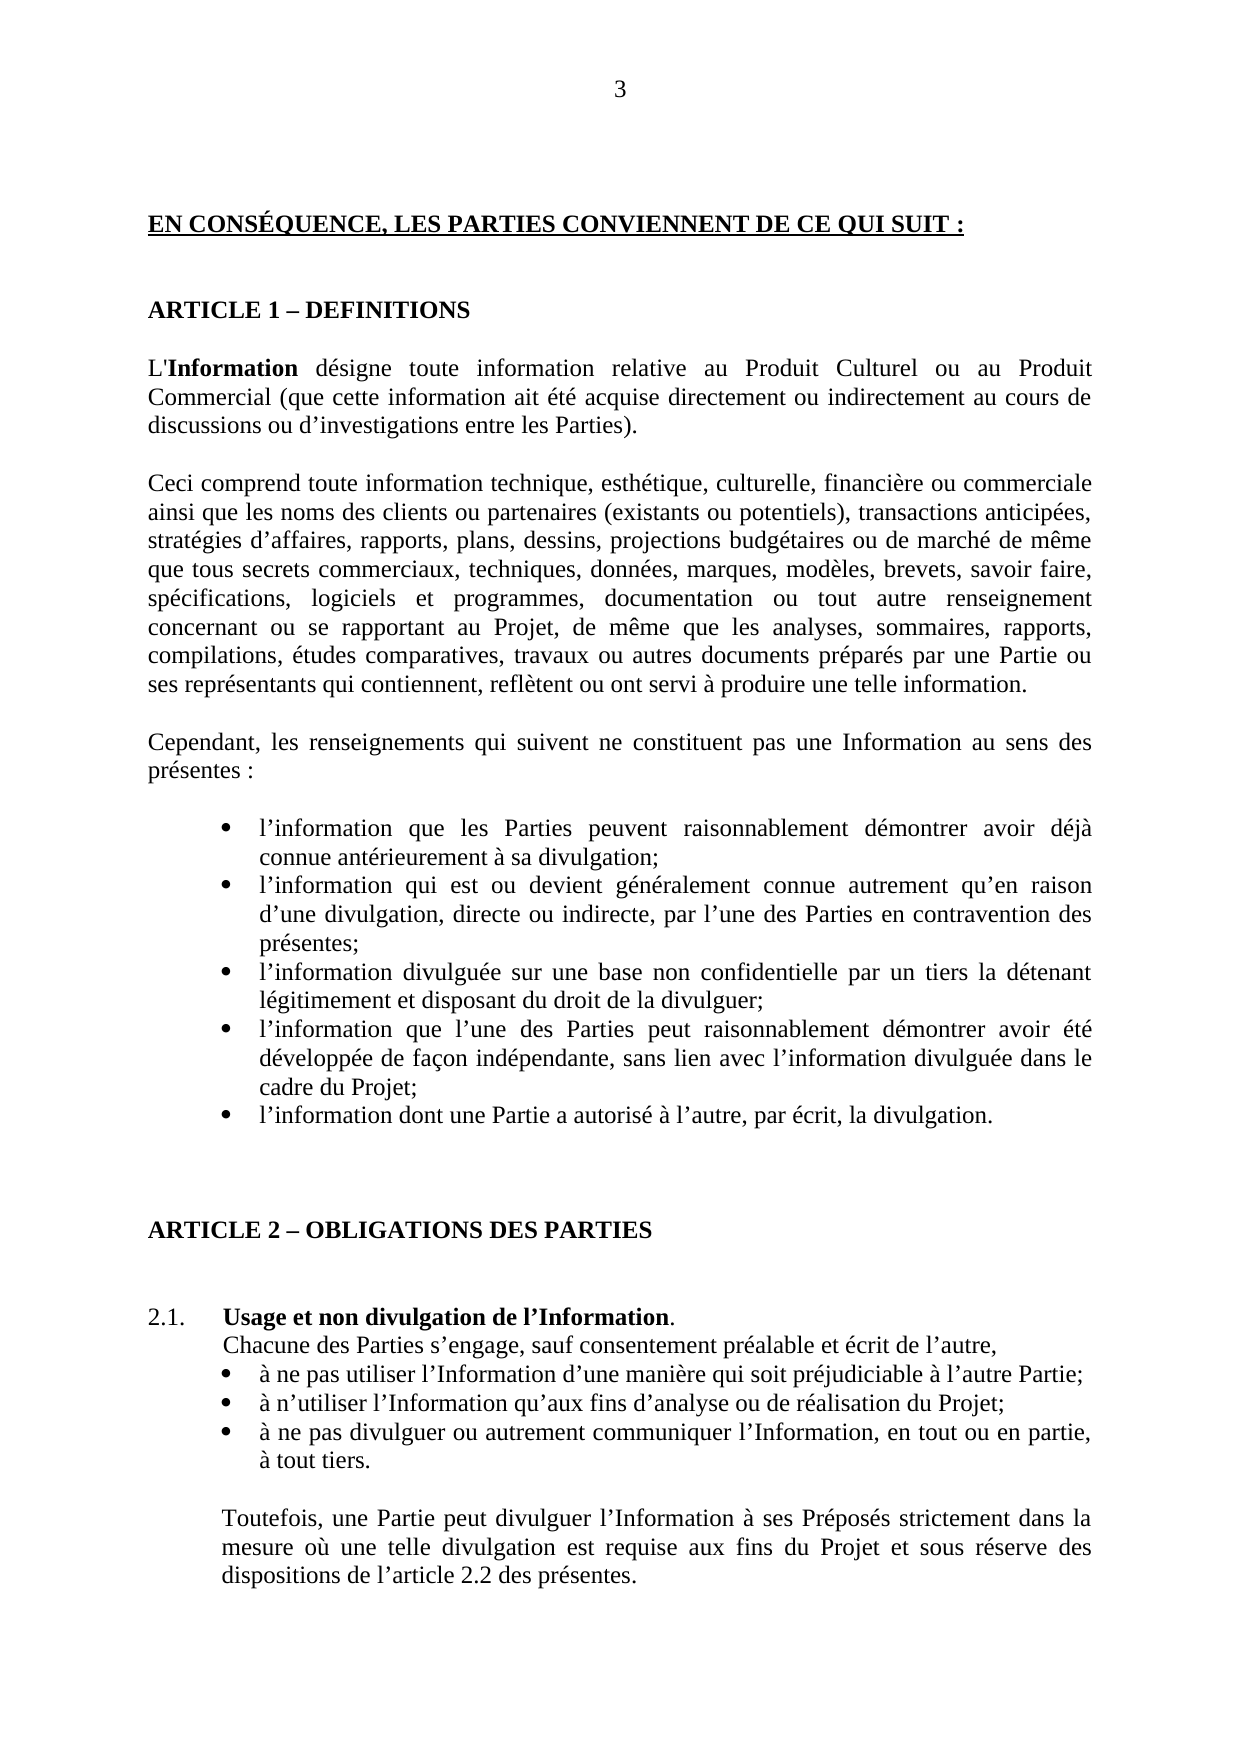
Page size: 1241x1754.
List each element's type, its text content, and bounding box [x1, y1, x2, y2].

list l’information que les Parties peuvent raisonnablement démontrer avoir déjà connue antérieurement à sa divulgation; [222, 813, 1093, 870]
text Cependant, les renseignements qui suivent ne constituent pas une Information au sens des présentes : [148, 727, 1093, 784]
text Chacune des Parties s’engage, sauf consentement préalable et écrit de l’autre, [148, 1330, 1093, 1359]
list à n’utiliser l’Information qu’aux fins d’analyse ou de réalisation du Projet; [222, 1388, 1093, 1417]
text ARTICLE 1 – DEFINITIONS [148, 295, 1093, 324]
list à ne pas utiliser l’Information d’une manière qui soit préjudiciable à l’autre Partie; [222, 1359, 1093, 1388]
text 2.1. Usage et non divulgation de l’Information. [148, 1302, 1093, 1330]
list l’information que l’une des Parties peut raisonnablement démontrer avoir été développée de façon indépendante, sans lien avec l’information divulguée dans le cadre du Projet; [222, 1014, 1093, 1100]
text ARTICLE 2 – OBLIGATIONS DES PARTIES [148, 1215, 1093, 1244]
list à ne pas divulguer ou autrement communiquer l’Information, en tout ou en partie, à tout tiers. [222, 1417, 1093, 1474]
text L'Information désigne toute information relative au Produit Culturel ou au Produit Commercial (que cette information ait été acquise directement ou indirectement au cours de discussions ou d’investigations entre les Parties). [148, 353, 1093, 439]
text Ceci comprend toute information technique, esthétique, culturelle, financière ou commerciale ainsi que les noms des clients ou partenaires (existants ou potentiels), transactions anticipées, stratégies d’affaires, rapports, plans, dessins, projections budgétaires ou de marché de même que tous secrets commerciaux, techniques, données, marques, modèles, brevets, savoir faire, spécifications, logiciels et programmes, documentation ou tout autre renseignement concernant ou se rapportant au Projet, de même que les analyses, sommaires, rapports, compilations, études comparatives, travaux ou autres documents préparés par une Partie ou ses représentants qui contiennent, reflètent ou ont servi à produire une telle information. [148, 468, 1093, 698]
text Toutefois, une Partie peut divulguer l’Information à ses Préposés strictement dans la mesure où une telle divulgation est requise aux fins du Projet et sous réserve des dispositions de l’article 2.2 des présentes. [221, 1503, 1093, 1589]
list l’information qui est ou devient généralement connue autrement qu’en raison d’une divulgation, directe ou indirecte, par l’une des Parties en contravention des présentes; [222, 870, 1093, 957]
text EN CONSÉQUENCE, LES PARTIES CONVIENNENT DE CE QUI SUIT : [148, 209, 1093, 238]
list l’information dont une Partie a autorisé à l’autre, par écrit, la divulgation. [222, 1100, 1093, 1129]
list l’information divulguée sur une base non confidentielle par un tiers la détenant légitimement et disposant du droit de la divulguer; [222, 957, 1093, 1014]
